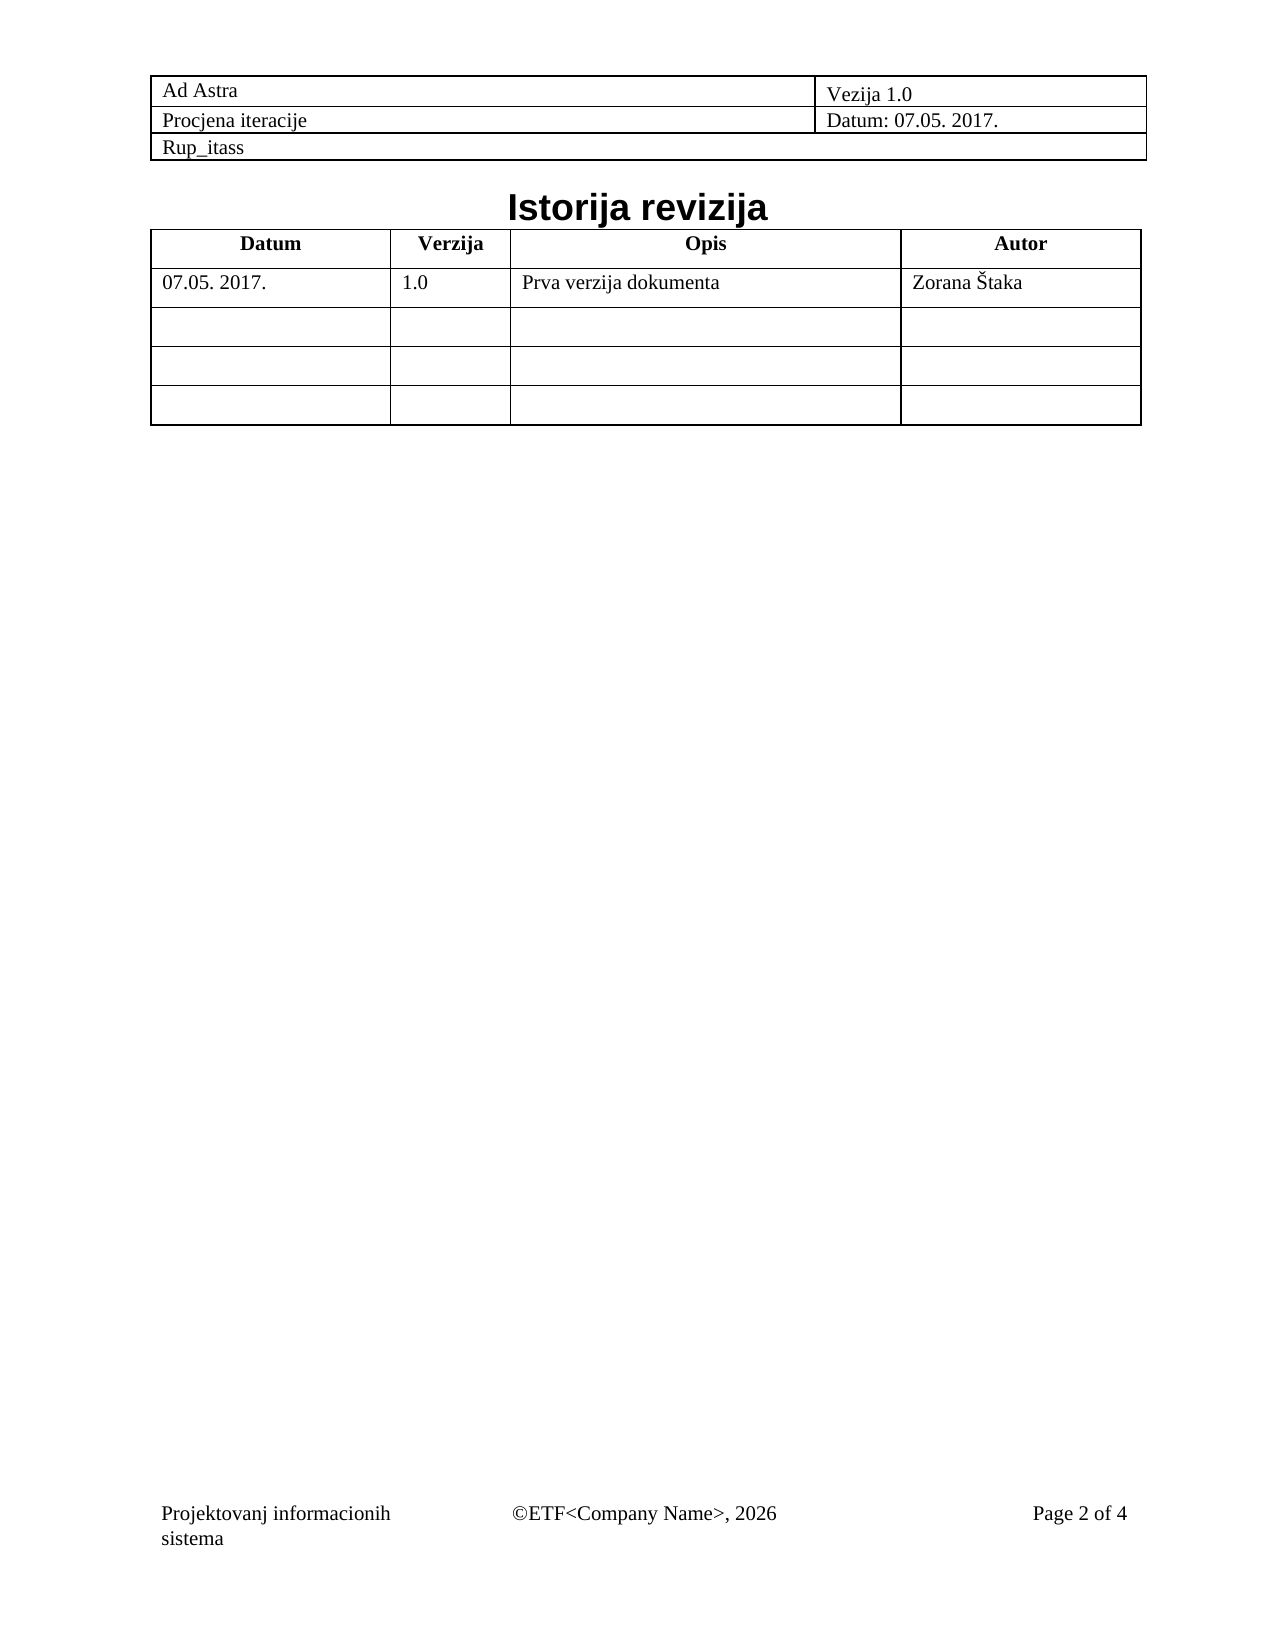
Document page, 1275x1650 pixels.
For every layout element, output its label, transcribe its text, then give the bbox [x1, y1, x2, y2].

table_cell [511, 308, 900, 346]
table_cell [902, 386, 1140, 424]
table_cell [511, 347, 900, 385]
table_header Opis [511, 230, 900, 268]
table_cell [511, 386, 900, 424]
table_cell [152, 386, 390, 424]
table_cell [152, 347, 390, 385]
table_cell [391, 308, 510, 346]
table_cell 1.0 [391, 269, 510, 307]
table_cell [391, 347, 510, 385]
table_header Autor [902, 230, 1140, 268]
table_cell [902, 347, 1140, 385]
table_cell Zorana Štaka [902, 269, 1140, 307]
table_cell [152, 308, 390, 346]
table_cell [391, 386, 510, 424]
table_cell 07.05. 2017. [152, 269, 390, 307]
table_cell Prva verzija dokumenta [511, 269, 900, 307]
table_cell [902, 308, 1140, 346]
table_header Verzija [391, 230, 510, 268]
title Istorija revizija [150, 185, 1125, 228]
table_header Datum [152, 230, 390, 268]
